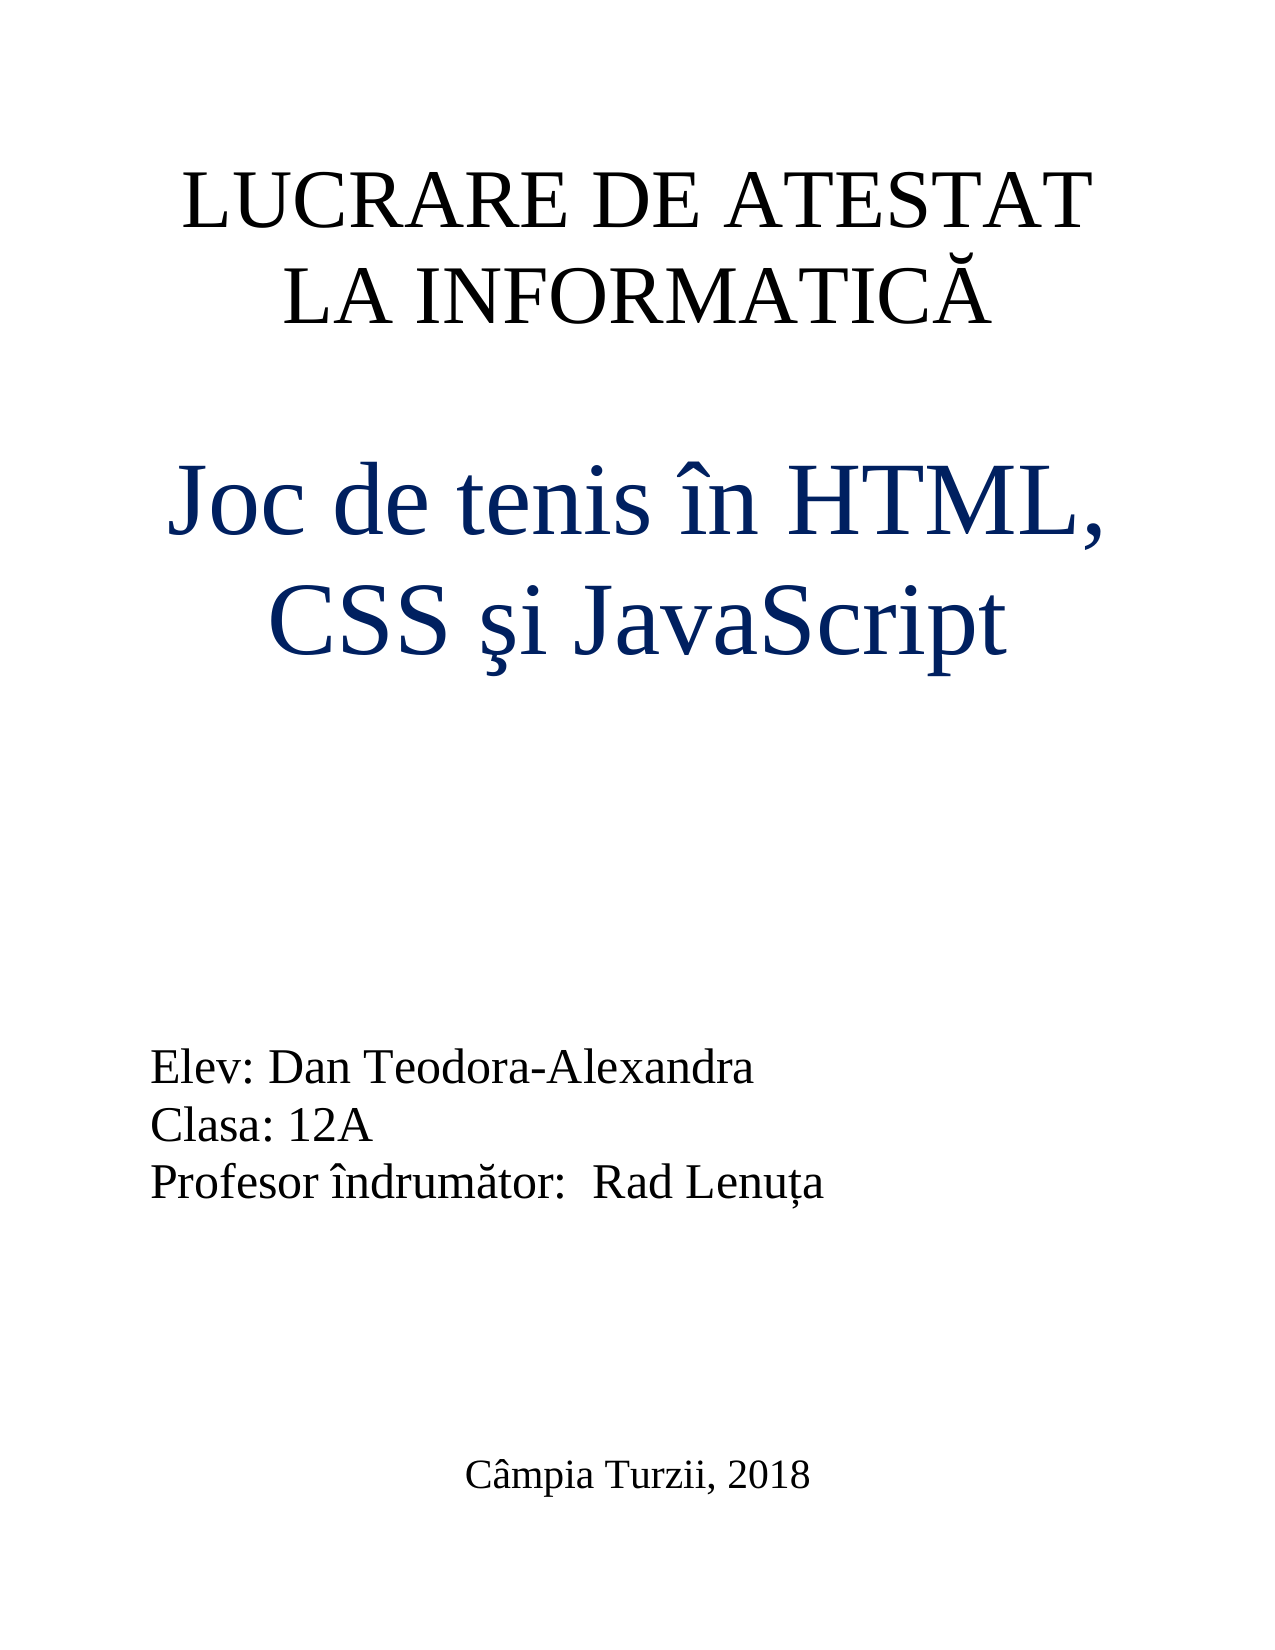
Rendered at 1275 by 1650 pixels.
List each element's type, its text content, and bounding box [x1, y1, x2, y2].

text LUCRARE DE ATESTAT LA INFORMATICĂ [150, 150, 1125, 342]
text Elev: Dan Teodora-Alexandra [150, 1037, 1125, 1094]
text Clasa: 12A [150, 1094, 1125, 1152]
text Câmpia Turzii, 2018 [150, 1449, 1125, 1497]
text Profesor îndrumător: Rad Lenuța [150, 1152, 1125, 1209]
text Joc de tenis în HTML, CSS şi JavaScript [150, 437, 1125, 677]
